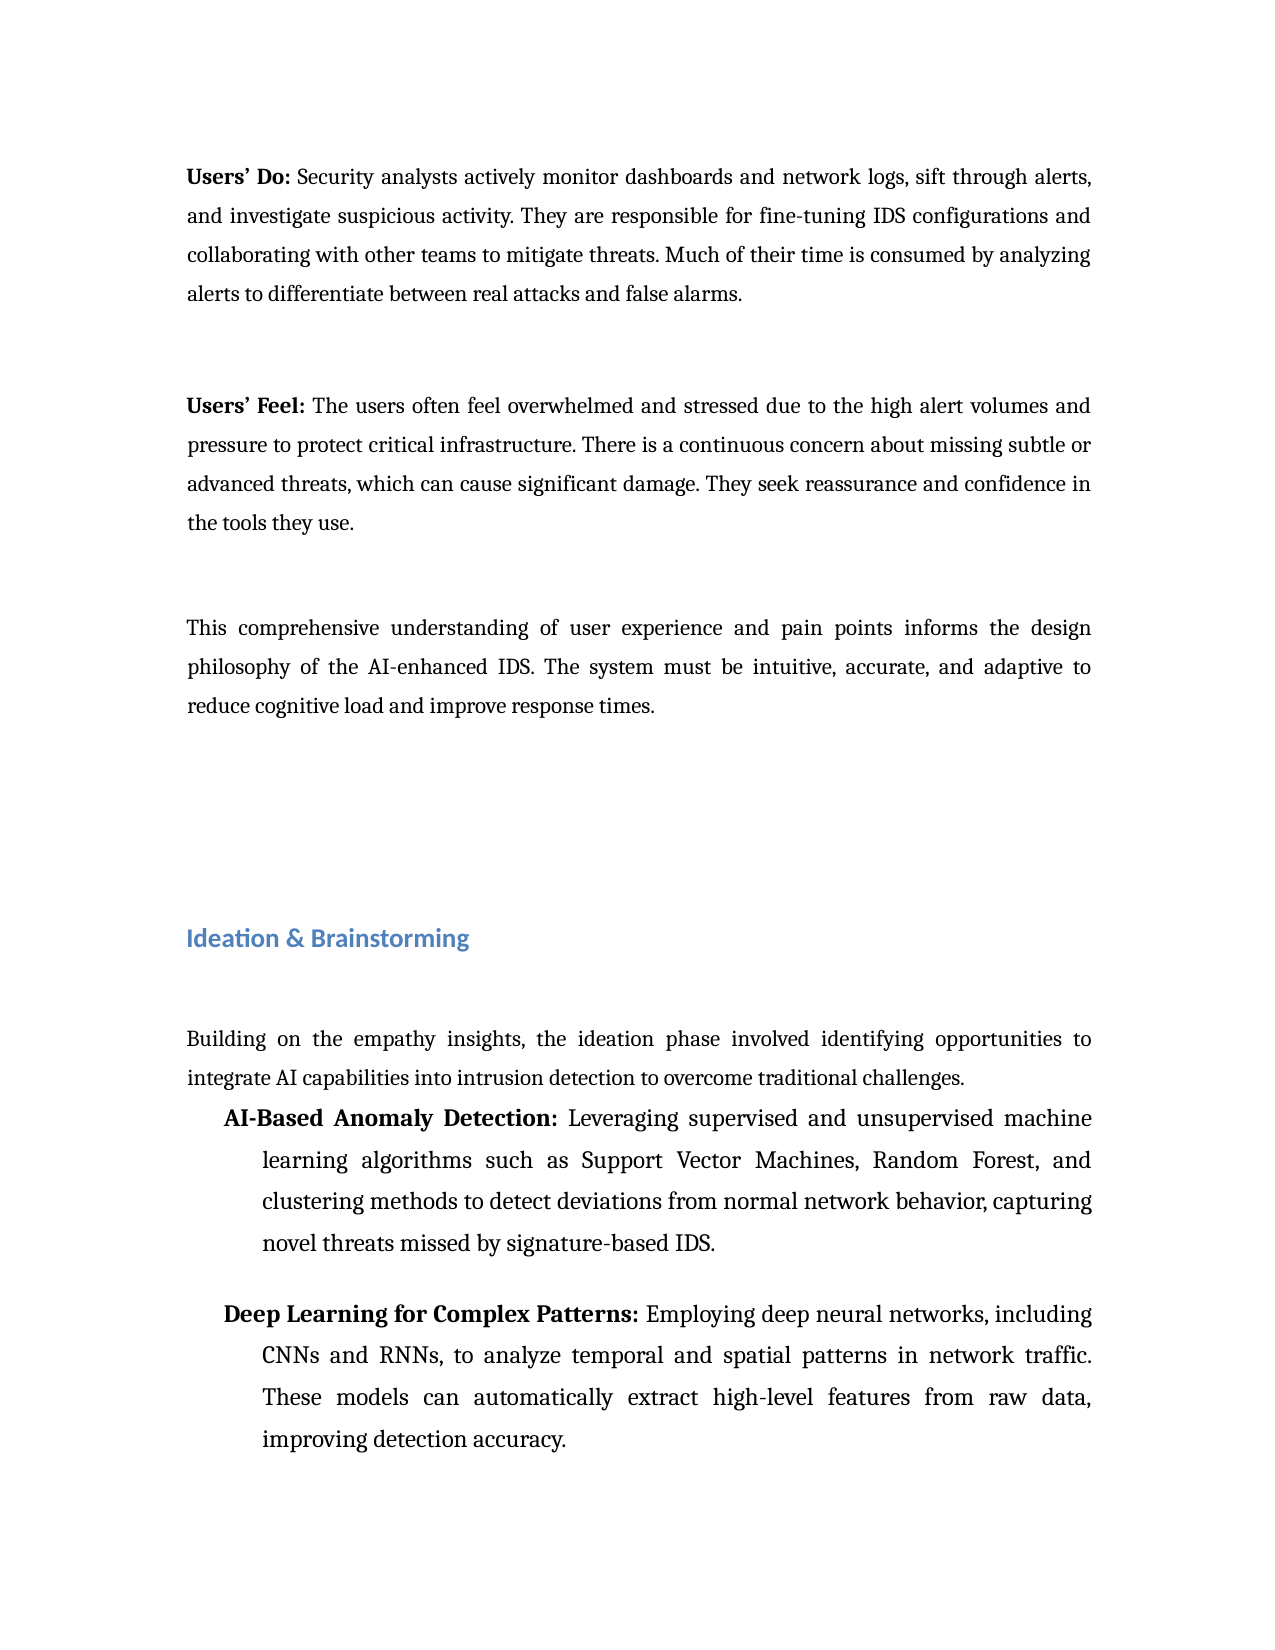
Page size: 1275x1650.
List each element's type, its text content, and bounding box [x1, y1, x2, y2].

text Users’ Feel: The users often feel overwhelmed and stressed due to the high alert volumes and pressure to protect critical infrastructure. There is a continuous concern about missing subtle or advanced threats, which can cause significant damage. They seek reassurance and confidence in the tools they use. [186, 392, 1093, 536]
text Building on the empathy insights, the ideation phase involved identifying opportunities to integrate AI capabilities into intrusion detection to overcome traditional challenges. [186, 1026, 1093, 1091]
text This comprehensive understanding of user experience and pain points informs the design philosophy of the AI-enhanced IDS. The system must be intuitive, accurate, and adaptive to reduce cognitive load and improve response times. [186, 614, 1093, 719]
subtitle Ideation & Brainstorming [186, 922, 1122, 955]
text AI-Based Anomaly Detection: Leveraging supervised and unsupervised machine learning algorithms such as Support Vector Machines, Random Forest, and clustering methods to detect deviations from normal network behavior, capturing novel threats missed by signature-based IDS. [223, 1104, 1093, 1258]
text Users’ Do: Security analysts actively monitor dashboards and network logs, sift through alerts, and investigate suspicious activity. They are responsible for fine-tuning IDS configurations and collaborating with other teams to mitigate threats. Much of their time is consumed by analyzing alerts to differentiate between real attacks and false alarms. [186, 164, 1093, 307]
text Deep Learning for Complex Patterns: Employing deep neural networks, including CNNs and RNNs, to analyze temporal and spatial patterns in network traffic. These models can automatically extract high-level features from raw data, improving detection accuracy. [223, 1299, 1093, 1453]
